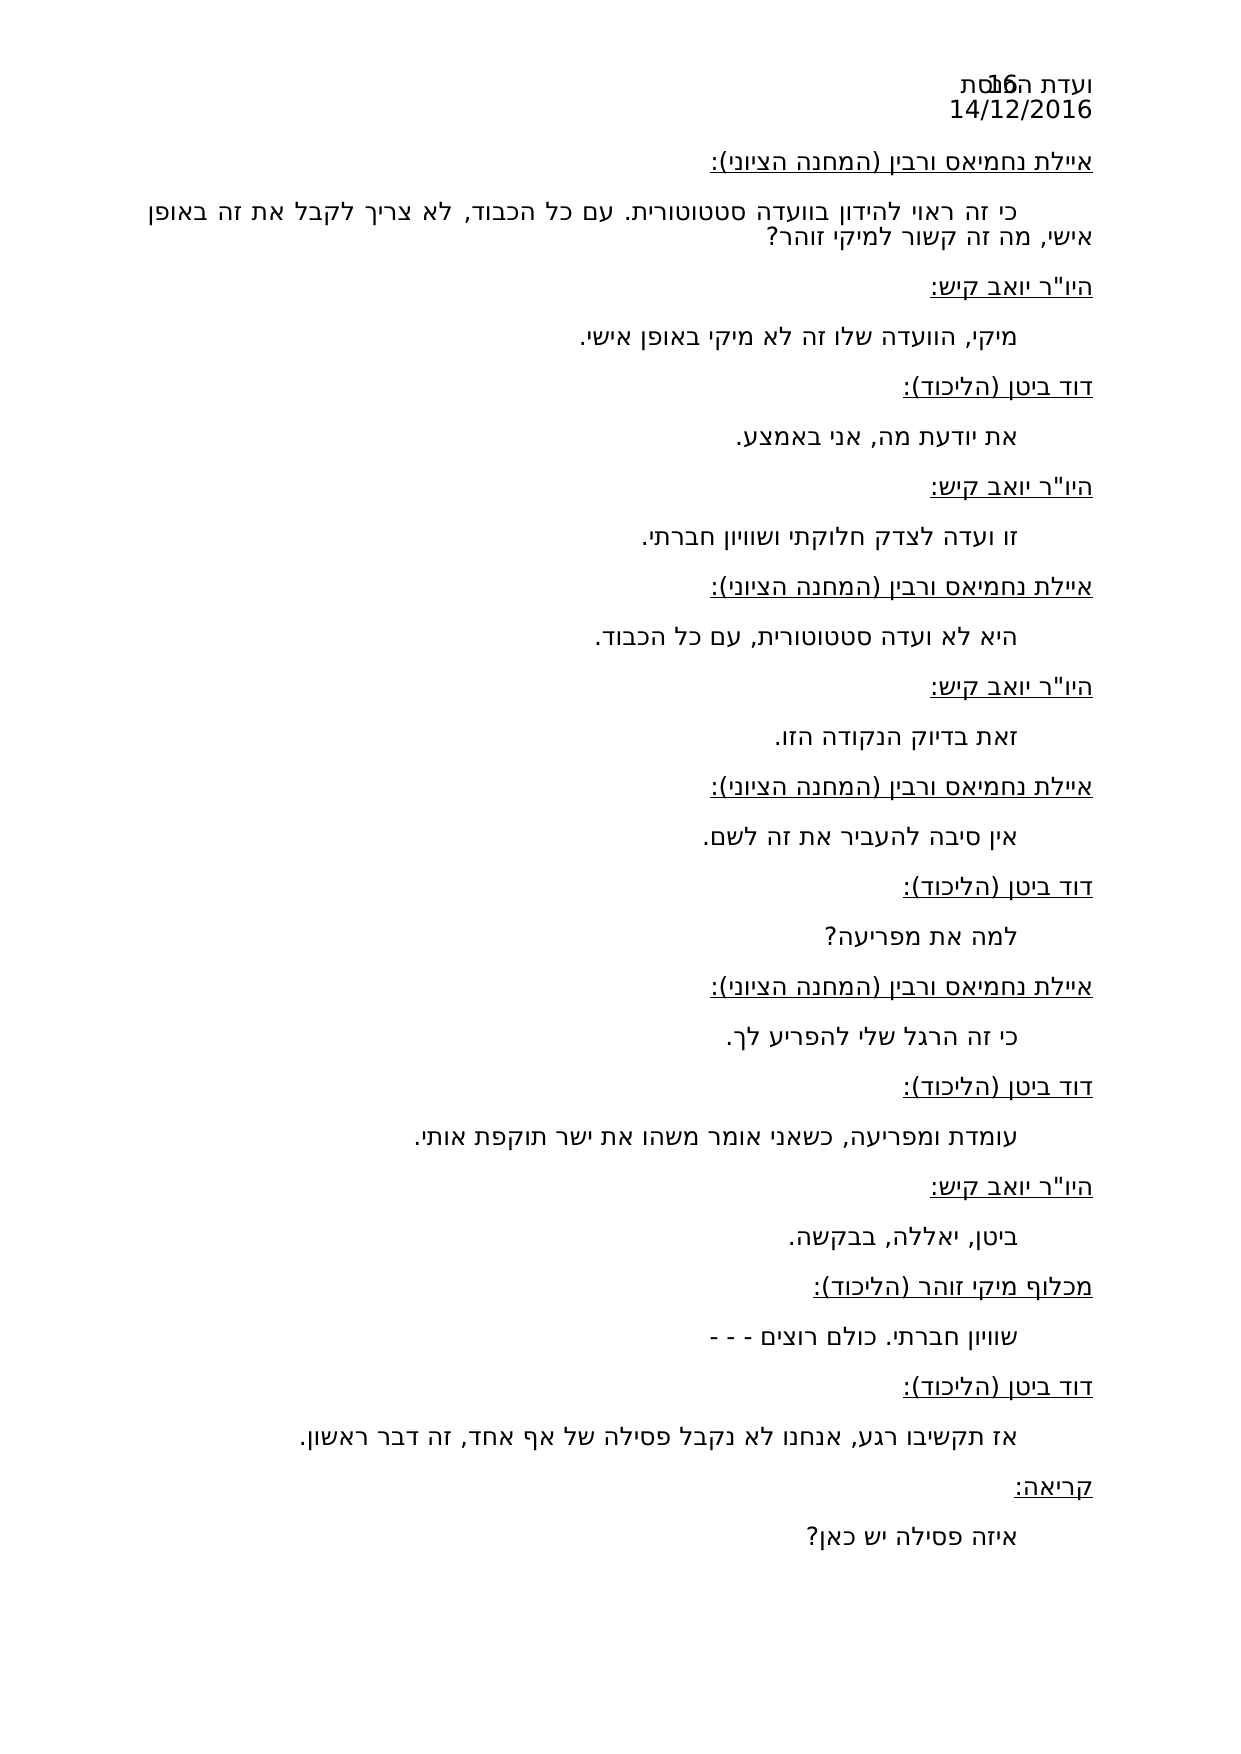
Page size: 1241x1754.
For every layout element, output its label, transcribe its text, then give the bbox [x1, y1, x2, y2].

text איילת נחמיאס ורבין (המחנה הציוני): [147, 975, 1093, 1000]
text ביטן, יאללה, בבקשה. [147, 1225, 1093, 1250]
text כי זה הרגל שלי להפריע לך. [147, 1025, 1093, 1050]
text את יודעת מה, אני באמצע. [147, 425, 1093, 450]
text עומדת ומפריעה, כשאני אומר משהו את ישר תוקפת אותי. [147, 1125, 1093, 1150]
text למה את מפריעה? [147, 925, 1093, 950]
text קריאה: [147, 1475, 1093, 1500]
text היא לא ועדה סטטוטורית, עם כל הכבוד. [147, 625, 1093, 650]
text זו ועדה לצדק חלוקתי ושוויון חברתי. [147, 525, 1093, 550]
text איילת נחמיאס ורבין (המחנה הציוני): [147, 775, 1093, 800]
text דוד ביטן (הליכוד): [147, 1075, 1093, 1100]
text היו"ר יואב קיש: [147, 275, 1093, 300]
text זאת בדיוק הנקודה הזו. [147, 725, 1093, 750]
text שוויון חברתי. כולם רוצים - - - [147, 1325, 1093, 1350]
text היו"ר יואב קיש: [147, 1175, 1093, 1200]
text היו"ר יואב קיש: [147, 675, 1093, 700]
text אין סיבה להעביר את זה לשם. [147, 825, 1093, 850]
text איילת נחמיאס ורבין (המחנה הציוני): [147, 575, 1093, 600]
text דוד ביטן (הליכוד): [147, 375, 1093, 400]
text איזה פסילה יש כאן? [147, 1525, 1093, 1550]
text דוד ביטן (הליכוד): [147, 875, 1093, 900]
text אז תקשיבו רגע, אנחנו לא נקבל פסילה של אף אחד, זה דבר ראשון. [147, 1425, 1093, 1450]
text איילת נחמיאס ורבין (המחנה הציוני): [147, 150, 1093, 175]
text מיקי, הוועדה שלו זה לא מיקי באופן אישי. [147, 325, 1093, 350]
text היו"ר יואב קיש: [147, 475, 1093, 500]
text מכלוף מיקי זוהר (הליכוד): [147, 1275, 1093, 1300]
text דוד ביטן (הליכוד): [147, 1375, 1093, 1400]
text כי זה ראוי להידון בוועדה סטטוטורית. עם כל הכבוד, לא צריך לקבל את זה באופן אישי, מה זה קשור למיקי זוהר? [147, 200, 1093, 250]
